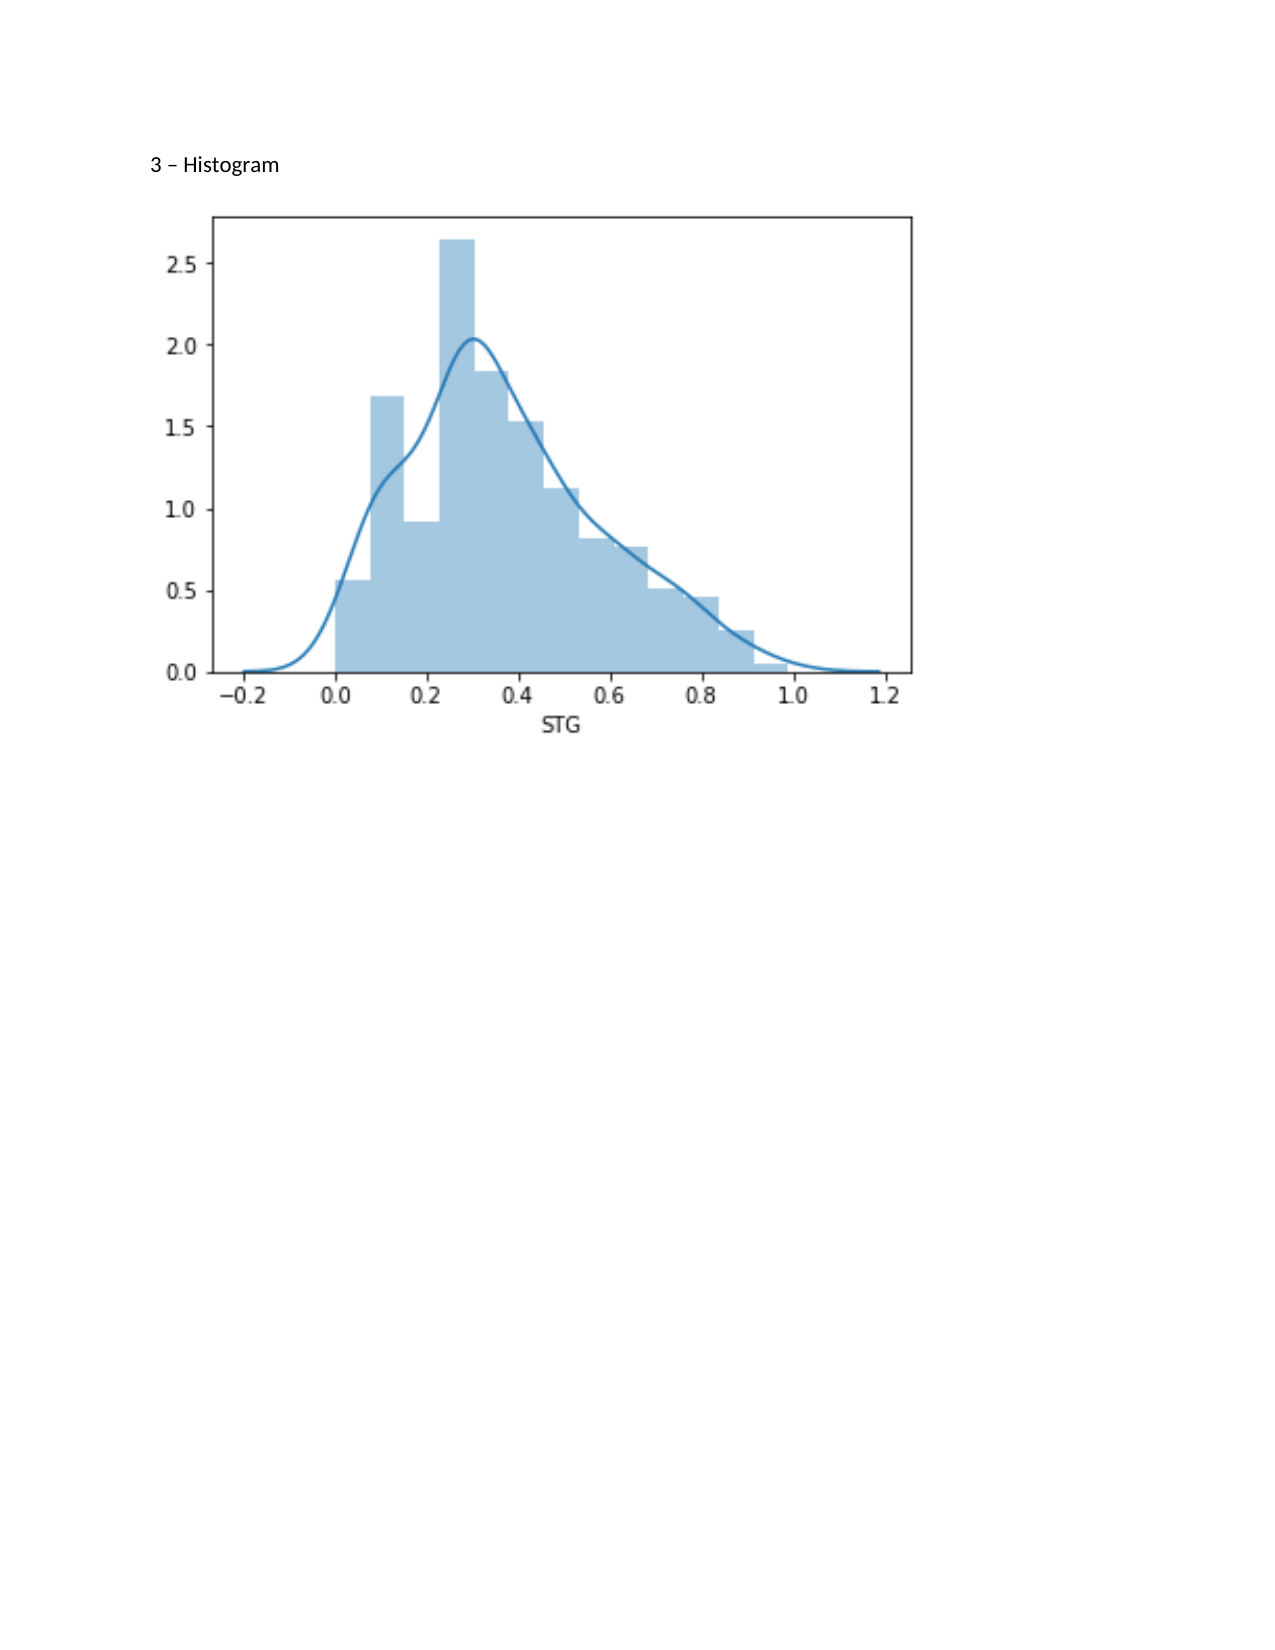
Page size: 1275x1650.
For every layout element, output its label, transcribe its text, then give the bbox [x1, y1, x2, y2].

picture [150, 196, 932, 752]
text 3 – Histogram [150, 150, 1125, 178]
